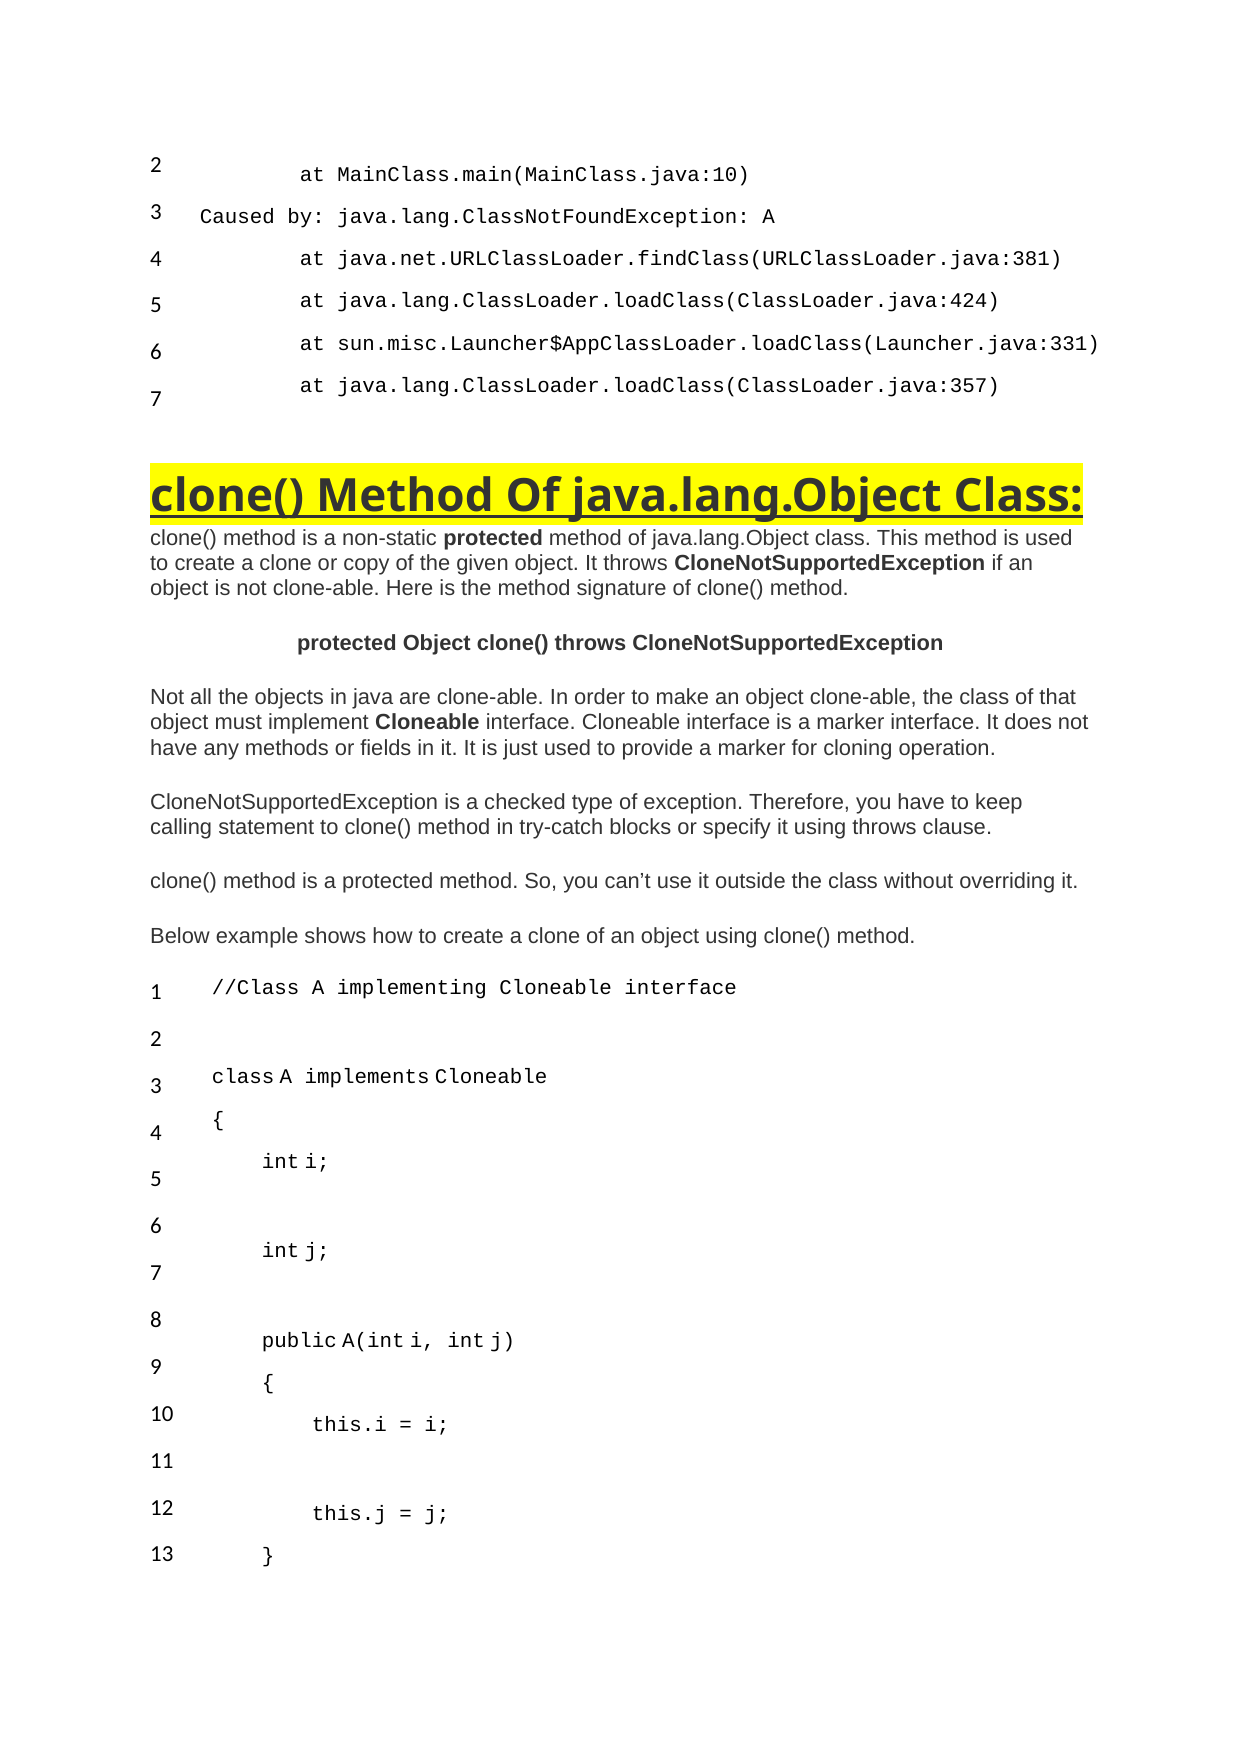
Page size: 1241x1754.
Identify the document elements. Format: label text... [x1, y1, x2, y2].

text Below example shows how to create a clone of an object using clone() method. [150, 923, 1090, 948]
text clone() method is a protected method. So, you can’t use it outside the class without overriding it. [150, 868, 1090, 893]
text Not all the objects in java are clone-able. In order to make an object clone-able, the class of that object must implement Cloneable interface. Cloneable interface is a marker interface. It does not have any methods or fields in it. It is just used to provide a marker for cloning operation. [150, 684, 1090, 759]
text protected Object clone() throws CloneNotSupportedException [150, 629, 1090, 655]
text clone() method is a non-static protected method of java.lang.Object class. This method is used to create a clone or copy of the given object. It throws CloneNotSupportedException if an object is not clone-able. Here is the method signature of clone() method. [150, 525, 1090, 600]
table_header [150, 977, 212, 1588]
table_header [200, 150, 1240, 431]
subtitle clone() Method Of java.lang.Object Class: [150, 462, 1090, 525]
text CloneNotSupportedException is a checked type of exception. Therefore, you have to keep calling statement to clone() method in try-catch blocks or specify it using throws clause. [150, 789, 1090, 839]
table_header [212, 977, 1240, 1588]
table_header 1 2 3 4 5 6 7 [150, 150, 199, 431]
